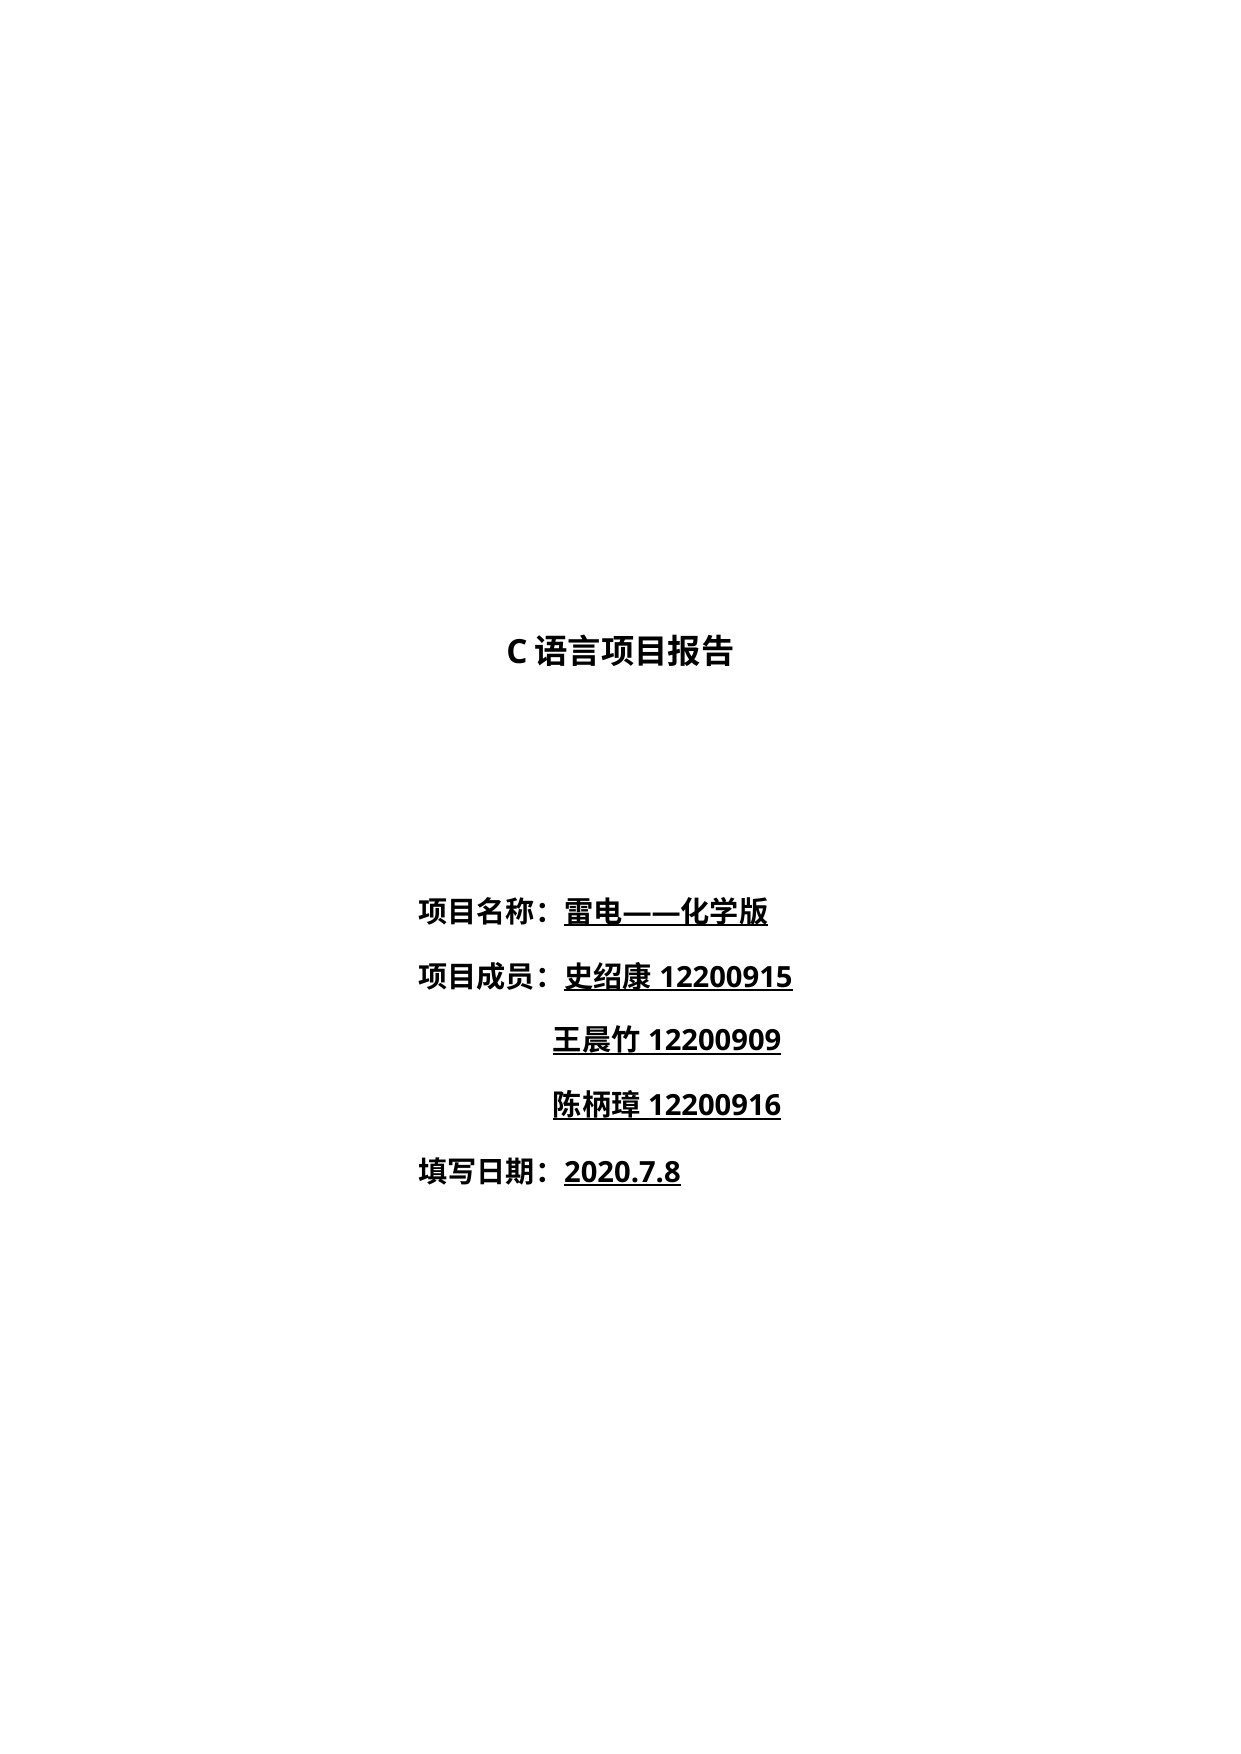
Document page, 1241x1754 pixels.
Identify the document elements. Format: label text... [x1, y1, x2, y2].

text 填写日期：2020.7.8 [187, 1137, 1053, 1202]
text 项目成员：史绍康 12200915 [187, 942, 1053, 1007]
text 陈柄璋 12200916 [494, 1072, 1053, 1137]
text 王晨竹 12200909 [494, 1007, 1053, 1072]
text 项目名称：雷电——化学版 [187, 877, 1053, 942]
text C语言项目报告 [187, 617, 1053, 682]
